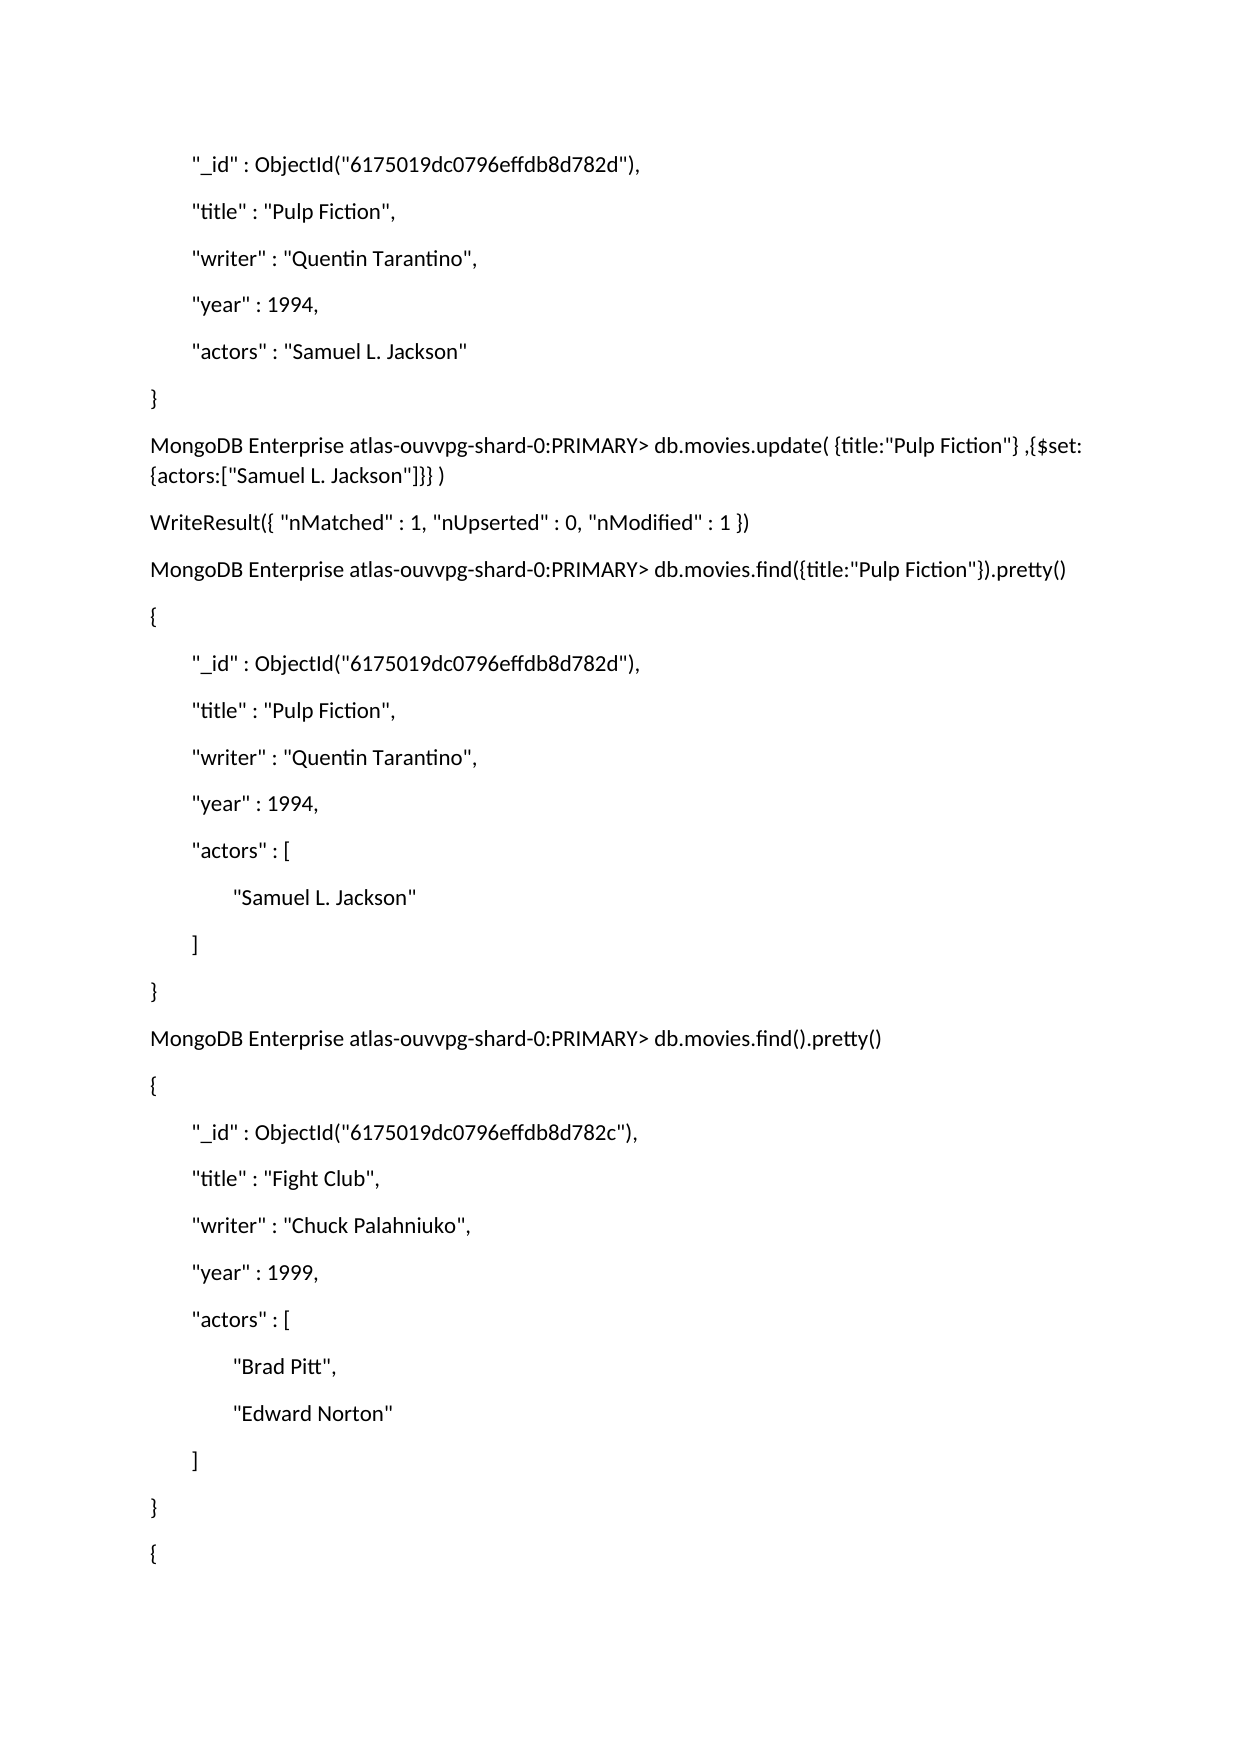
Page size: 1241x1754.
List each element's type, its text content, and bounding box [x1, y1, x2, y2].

text } [150, 977, 1090, 1005]
text "Samuel L. Jackson" [150, 883, 1090, 911]
text ] [150, 1446, 1090, 1474]
text "title" : "Pulp Fiction", [150, 197, 1090, 225]
text { [150, 1071, 1090, 1099]
text "year" : 1999, [150, 1258, 1090, 1286]
text "Brad Pitt", [150, 1352, 1090, 1380]
text ] [150, 930, 1090, 958]
text "year" : 1994, [150, 789, 1090, 818]
text "year" : 1994, [150, 291, 1090, 319]
text } [150, 384, 1090, 412]
text "actors" : [ [150, 1305, 1090, 1333]
text MongoDB Enterprise atlas-ouvvpg-shard-0:PRIMARY> db.movies.update( {title:"Pulp Fiction"} ,{$set:{actors:["Samuel L. Jackson"]}} ) [150, 431, 1090, 489]
text "writer" : "Chuck Palahniuko", [150, 1211, 1090, 1239]
text "actors" : [ [150, 836, 1090, 864]
text "title" : "Pulp Fiction", [150, 696, 1090, 724]
text "title" : "Fight Club", [150, 1164, 1090, 1193]
text WriteResult({ "nMatched" : 1, "nUpserted" : 0, "nModified" : 1 }) [150, 508, 1090, 536]
text MongoDB Enterprise atlas-ouvvpg-shard-0:PRIMARY> db.movies.find({title:"Pulp Fiction"}).pretty() [150, 555, 1090, 583]
text } [150, 1493, 1090, 1521]
text MongoDB Enterprise atlas-ouvvpg-shard-0:PRIMARY> db.movies.find().pretty() [150, 1024, 1090, 1052]
text "_id" : ObjectId("6175019dc0796effdb8d782d"), [150, 150, 1090, 178]
text "Edward Norton" [150, 1399, 1090, 1427]
text "writer" : "Quentin Tarantino", [150, 743, 1090, 771]
text "writer" : "Quentin Tarantino", [150, 244, 1090, 272]
text "_id" : ObjectId("6175019dc0796effdb8d782c"), [150, 1118, 1090, 1146]
text { [150, 602, 1090, 630]
text "_id" : ObjectId("6175019dc0796effdb8d782d"), [150, 649, 1090, 677]
text { [150, 1539, 1090, 1568]
text "actors" : "Samuel L. Jackson" [150, 337, 1090, 366]
